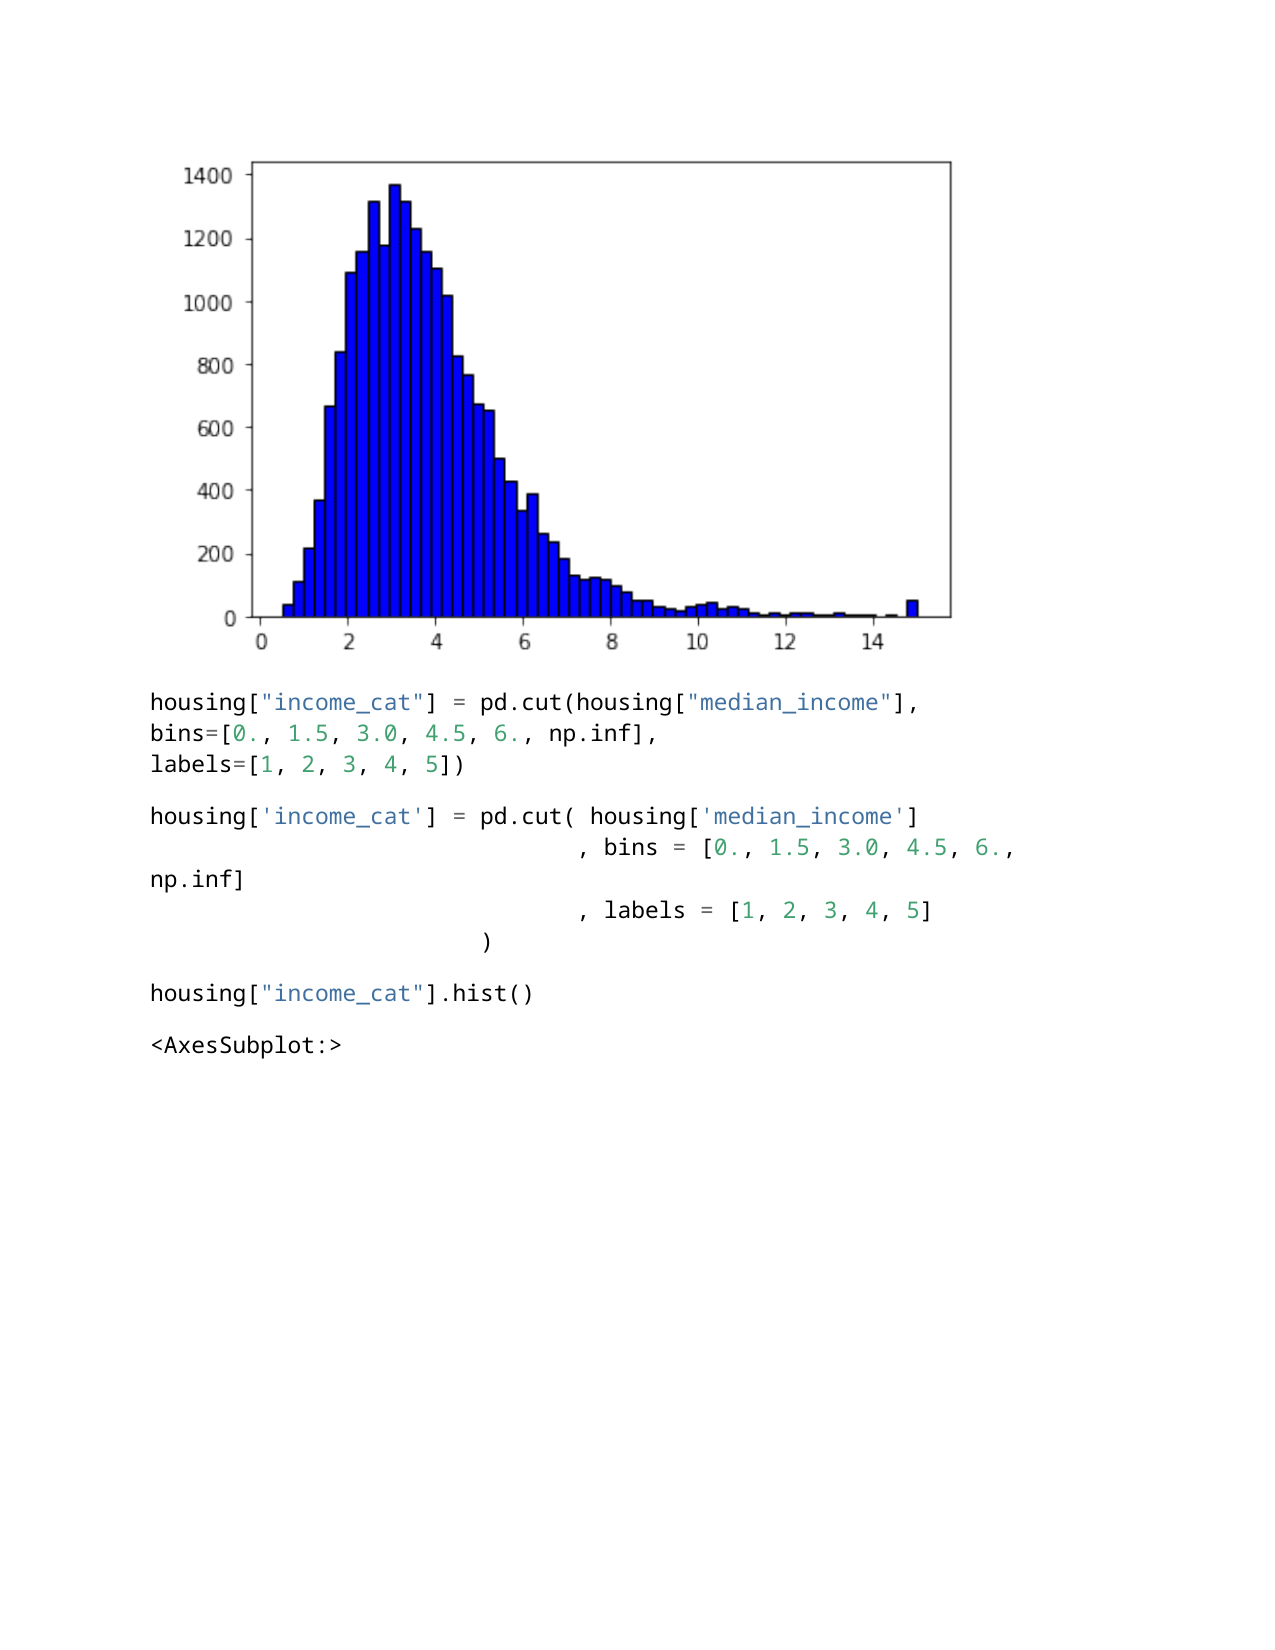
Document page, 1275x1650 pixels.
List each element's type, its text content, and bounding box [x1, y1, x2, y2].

picture [168, 150, 963, 667]
text <AxesSubplot:> [150, 1029, 1125, 1060]
text housing["income_cat"] = pd.cut(housing["median_income"], bins=[0., 1.5, 3.0, 4.5, 6., np.inf], labels=[1, 2, 3, 4, 5]) [150, 685, 1125, 779]
text housing["income_cat"].hist() [150, 977, 1125, 1008]
text housing['income_cat'] = pd.cut( housing['median_income'] , bins = [0., 1.5, 3.0, 4.5, 6., np.inf] , labels = [1, 2, 3, 4, 5] ) [150, 800, 1125, 956]
